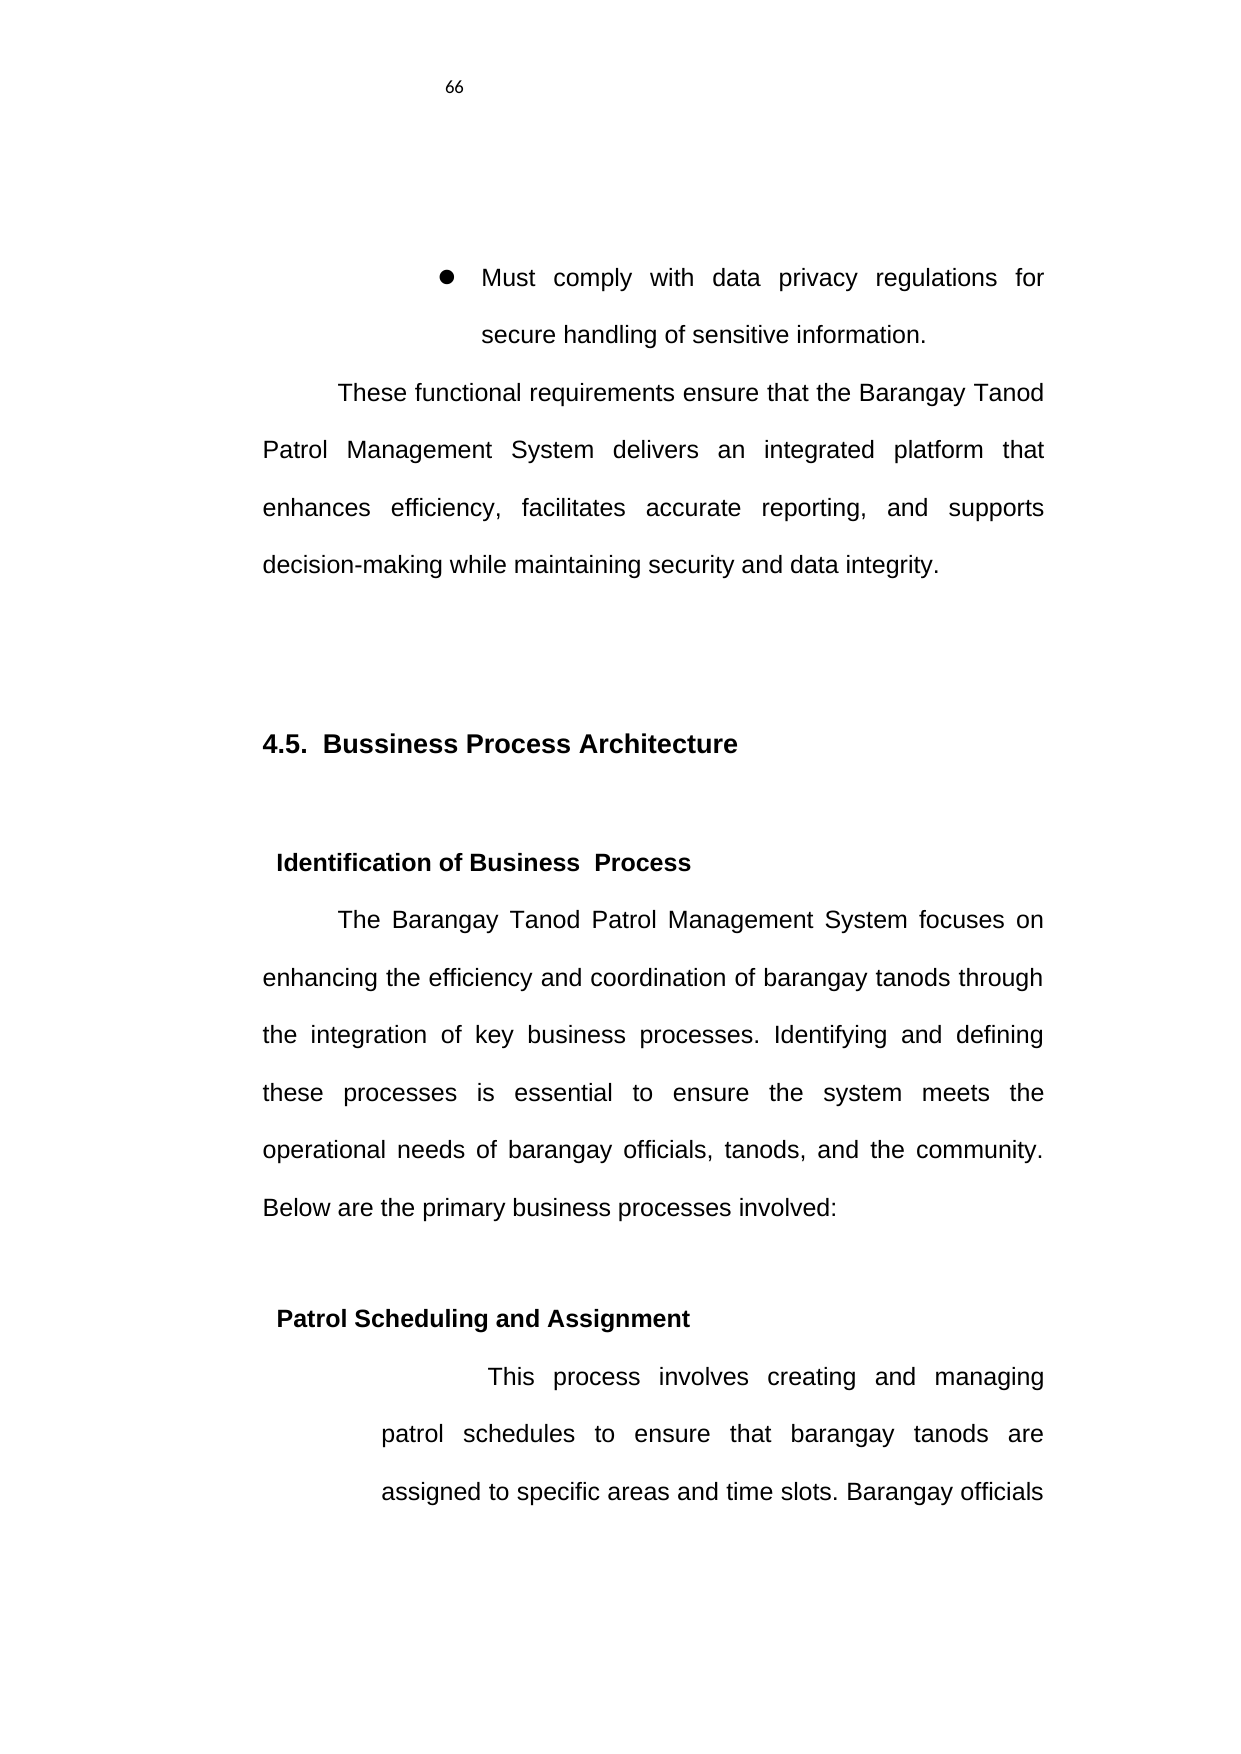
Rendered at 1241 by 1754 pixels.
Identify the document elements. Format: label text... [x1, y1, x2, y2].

list Must comply with data privacy regulations for secure handling of sensitive information. [437, 262, 1045, 349]
list Identification of Business Process [262, 848, 1045, 876]
list Bussiness Process Architecture [262, 728, 1045, 759]
list These functional requirements ensure that the Barangay Tanod Patrol Management System delivers an integrated platform that enhances efficiency, facilitates accurate reporting, and supports decision-making while maintaining security and data integrity. [262, 378, 1045, 579]
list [381, 1362, 1045, 1506]
list Patrol Scheduling and Assignment [262, 1304, 1045, 1333]
list The Barangay Tanod Patrol Management System focuses on enhancing the efficiency and coordination of barangay tanods through the integration of key business processes. Identifying and defining these processes is essential to ensure the system meets the operational needs of barangay officials, tanods, and the community. Below are the primary business processes involved: [262, 905, 1045, 1221]
